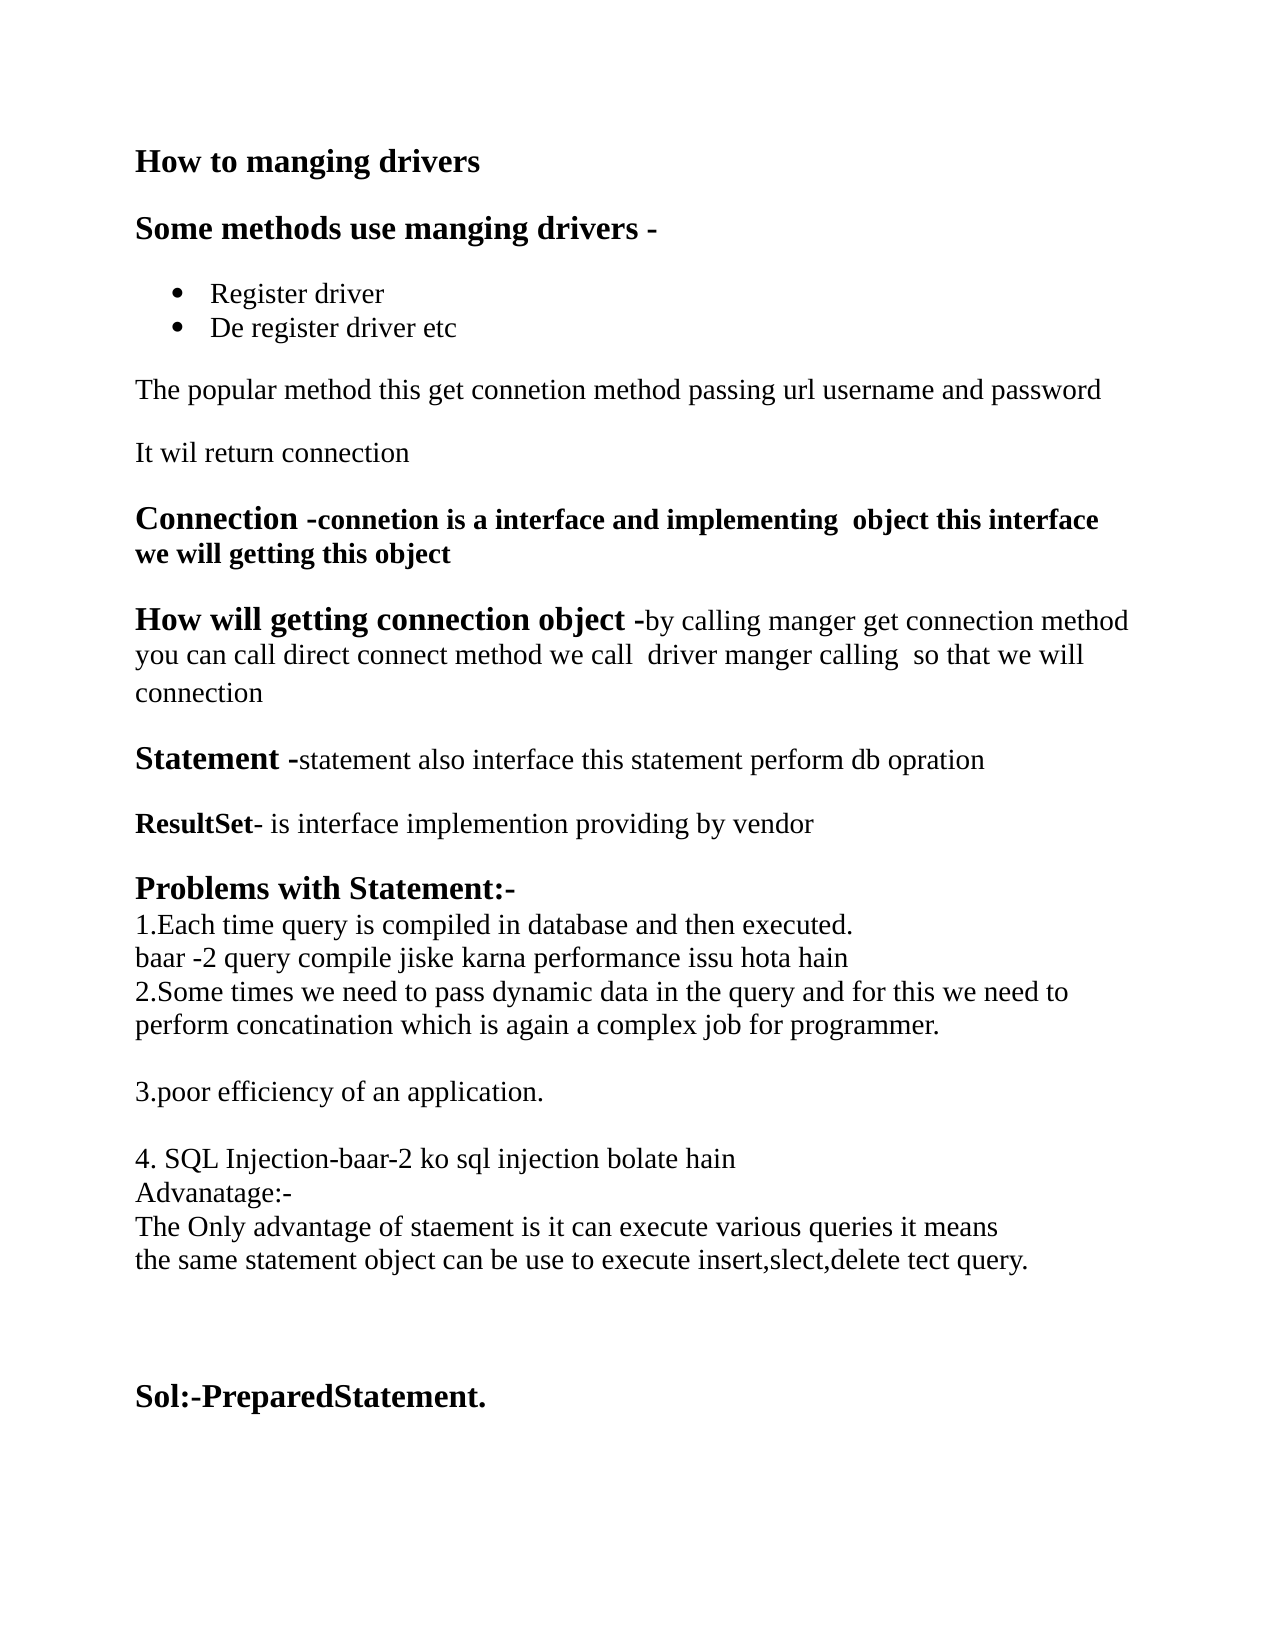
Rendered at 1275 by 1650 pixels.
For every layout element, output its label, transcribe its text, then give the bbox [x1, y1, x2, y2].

text It wil return connection [135, 435, 1140, 469]
list Register driver [172, 276, 1140, 310]
text Problems with Statement:- 1.Each time query is compiled in database and then executed. baar -2 query compile jiske karna performance issu hota hain 2.Some times we need to pass dynamic data in the query and for this we need to perform concatination which is again a complex job for programmer. 3.poor efficiency of an application. 4. SQL Injection-baar-2 ko sql injection bolate hain Advanatage:- The Only advantage of staement is it can execute various queries it means the same statement object can be use to execute insert,slect,delete tect query. Sol:-PreparedStatement. [135, 868, 1140, 1443]
text The popular method this get connetion method passing url username and password [135, 372, 1140, 406]
text How will getting connection object -by calling manger get connection method you can call direct connect method we call driver manger calling so that we will connection [135, 599, 1140, 709]
text Connection -connetion is a interface and implementing object this interface we will getting this object [135, 498, 1140, 570]
text Statement -statement also interface this statement perform db opration [135, 738, 1140, 777]
list De register driver etc [172, 310, 1140, 343]
text How to manging drivers [135, 141, 1140, 179]
text ResultSet- is interface implemention providing by vendor [135, 806, 1140, 839]
text Some methods use manging drivers - [135, 208, 1140, 247]
